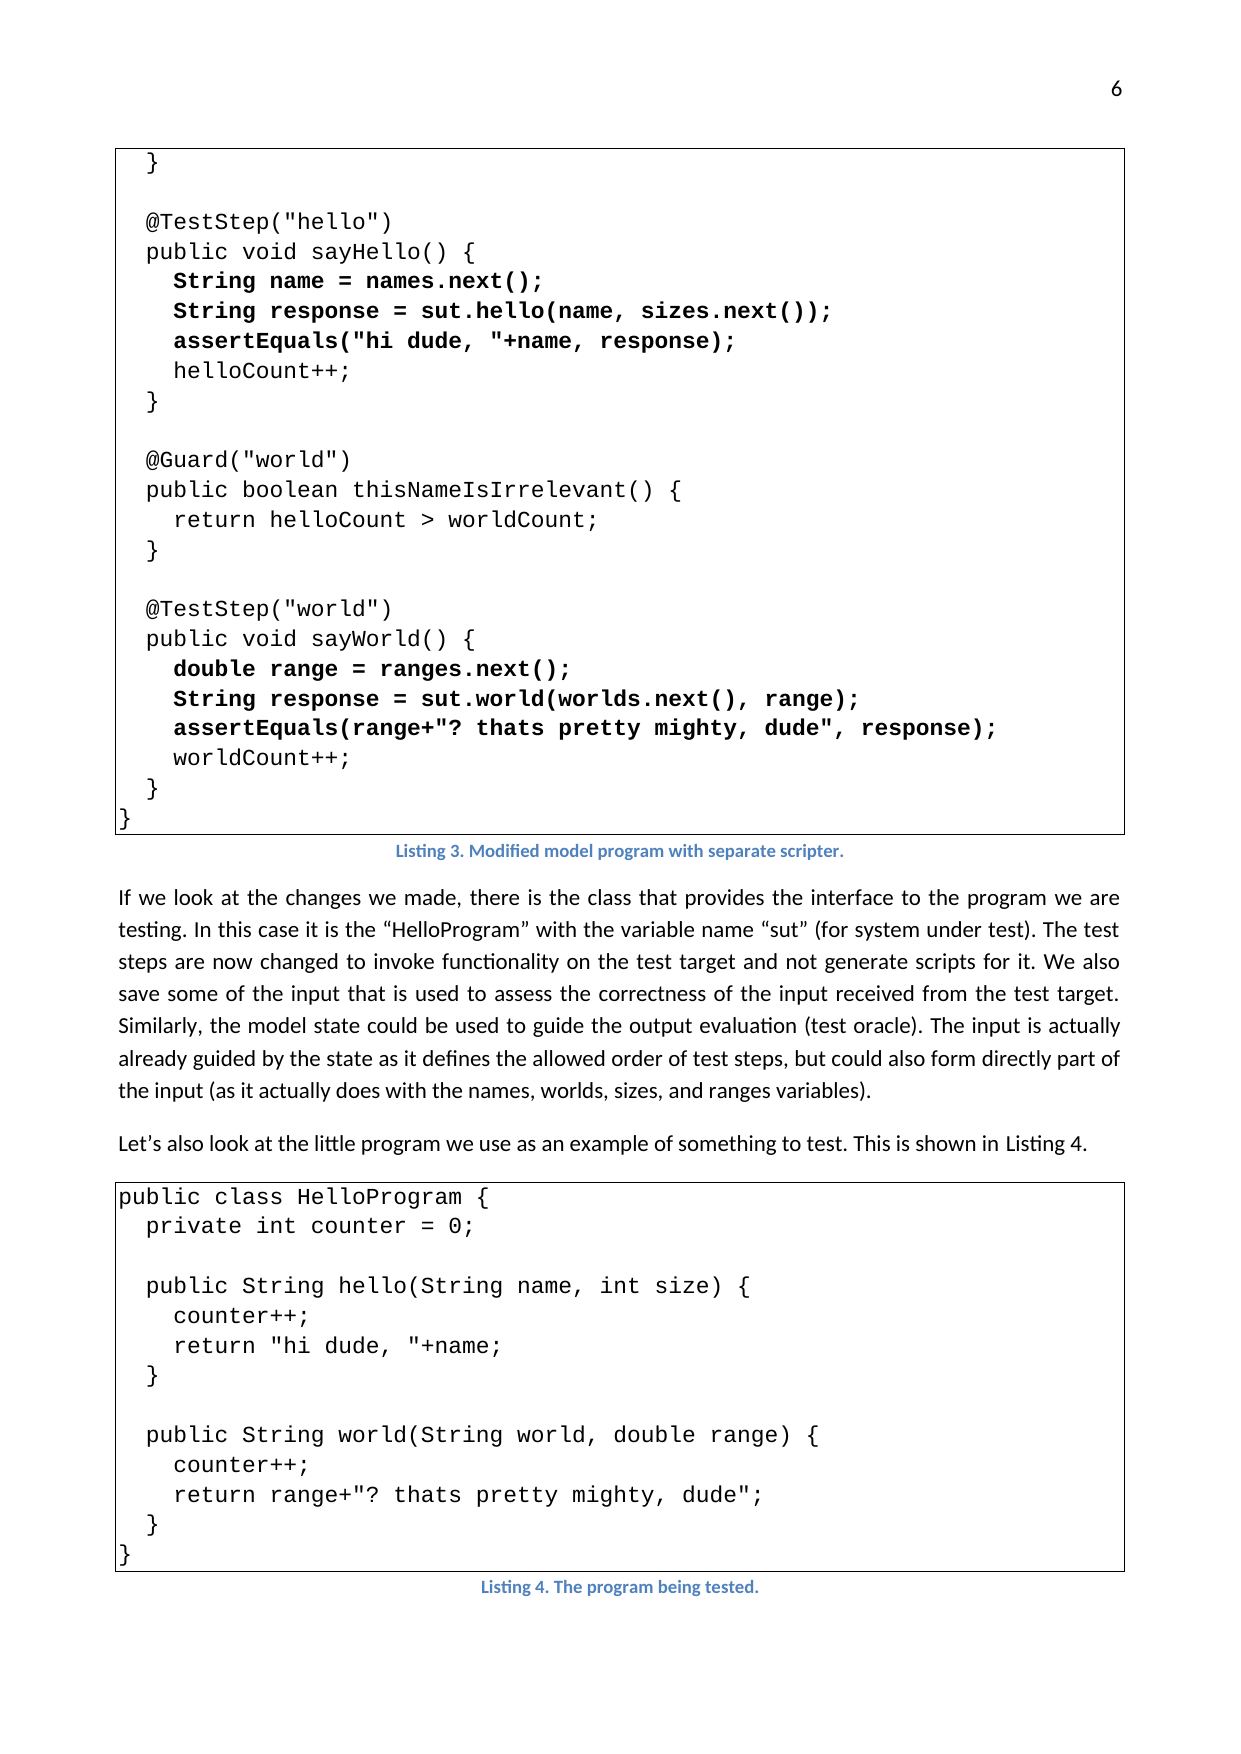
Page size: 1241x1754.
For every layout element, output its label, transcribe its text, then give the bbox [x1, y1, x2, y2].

text public void sayWorld() { [116, 624, 1124, 653]
text assertEquals(range+"? thats pretty mighty, dude", response); [116, 714, 1124, 743]
text Listing 4. The program being tested. [118, 1576, 1122, 1598]
text double range = ranges.next(); [116, 654, 1124, 683]
text public boolean thisNameIsIrrelevant() { [116, 475, 1124, 504]
text worldCount++; [116, 743, 1124, 772]
text @Guard("world") [116, 446, 1124, 474]
text public class HelloProgram { [116, 1183, 1124, 1211]
text } [116, 386, 1124, 415]
text private int counter = 0; [116, 1212, 1124, 1241]
text } [116, 1361, 1124, 1390]
text helloCount++; [116, 356, 1124, 385]
text public String world(String world, double range) { [116, 1420, 1124, 1449]
text return range+"? thats pretty mighty, dude"; [116, 1480, 1124, 1509]
text } [116, 1539, 1124, 1571]
text } [116, 1510, 1124, 1539]
text return helloCount > worldCount; [116, 505, 1124, 534]
text If we look at the changes we made, there is the class that provides the interface to the program we are testing. In this case it is the “HelloProgram” with the variable name “sut” (for system under test). The test steps are now changed to invoke functionality on the test target and not generate scripts for it. We also save some of the input that is used to assess the correctness of the input received from the test target. Similarly, the model state could be used to guide the output evaluation (test oracle). The input is actually already guided by the state as it defines the allowed order of test steps, but could also form directly part of the input (as it actually does with the names, worlds, sizes, and ranges variables). [118, 883, 1122, 1104]
text public void sayHello() { [116, 237, 1124, 266]
text Listing 3. Modified model program with separate scripter. [118, 839, 1122, 862]
text String response = sut.world(worlds.next(), range); [116, 684, 1124, 713]
text counter++; [116, 1450, 1124, 1479]
text return "hi dude, "+name; [116, 1331, 1124, 1360]
text String name = names.next(); [116, 267, 1124, 296]
text public String hello(String name, int size) { [116, 1271, 1124, 1300]
text } [116, 149, 1124, 177]
text @TestStep("hello") [116, 207, 1124, 236]
text counter++; [116, 1301, 1124, 1330]
text } [116, 803, 1124, 834]
text } [116, 773, 1124, 802]
text Let’s also look at the little program we use as an example of something to test. This is shown in Listing 4. [118, 1129, 1122, 1157]
text } [116, 535, 1124, 564]
text @TestStep("world") [116, 594, 1124, 623]
text assertEquals("hi dude, "+name, response); [116, 326, 1124, 355]
text String response = sut.hello(name, sizes.next()); [116, 297, 1124, 326]
